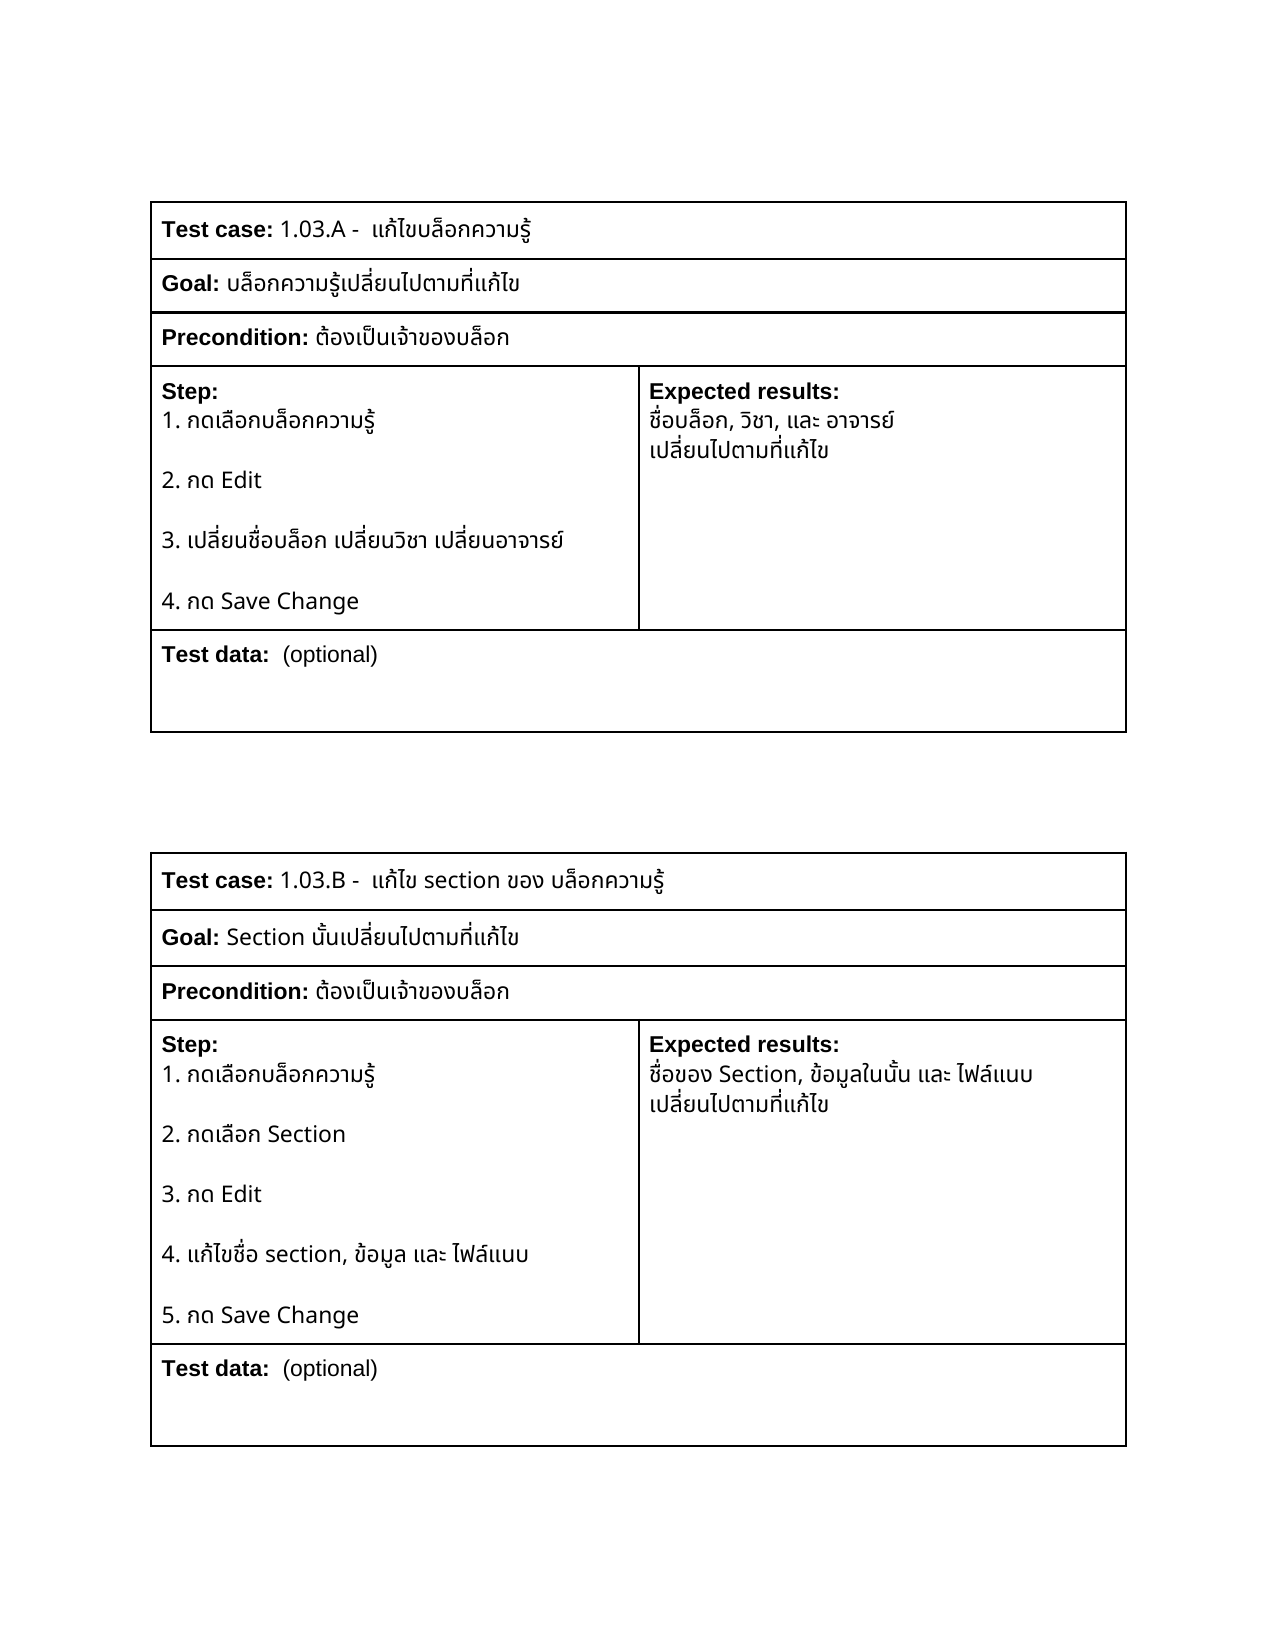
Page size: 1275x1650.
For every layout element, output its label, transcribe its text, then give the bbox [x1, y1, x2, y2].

table_header Test case: 1.03.A - แก้ไขบล็อกความรู้ [152, 203, 1125, 258]
table_cell Expected results: ชื่อของ Section, ข้อมูลในนั้น และ ไฟล์แนบ เปลี่ยนไปตามที่แก้ไข [640, 1021, 1125, 1343]
table_cell Precondition: ต้องเป็นเจ้าของบล็อก [152, 314, 1125, 365]
table_cell Step: 1. กดเลือกบล็อกความรู้ 2. กด Edit 3. เปลี่ยนชื่อบล็อก เปลี่ยนวิชา เปลี่ยนอาจารย์ 4. กด Save Change [152, 367, 638, 629]
table_cell Goal: Section นั้นเปลี่ยนไปตามที่แก้ไข [152, 911, 1125, 965]
table_cell Goal: บล็อกความรู้เปลี่ยนไปตามที่แก้ไข [152, 260, 1125, 311]
table_cell Test data: (optional) [152, 1345, 1125, 1445]
table_cell Step: 1. กดเลือกบล็อกความรู้ 2. กดเลือก Section 3. กด Edit 4. แก้ไขชื่อ section, ข้อมูล และ ไฟล์แนบ 5. กด Save Change [152, 1021, 638, 1343]
table_cell Test data: (optional) [152, 631, 1125, 731]
table_cell Expected results: ชื่อบล็อก, วิชา, และ อาจารย์ เปลี่ยนไปตามที่แก้ไข [640, 367, 1125, 629]
table_header Test case: 1.03.B - แก้ไข section ของ บล็อกความรู้ [152, 854, 1125, 908]
table_cell Precondition: ต้องเป็นเจ้าของบล็อก [152, 967, 1125, 1019]
